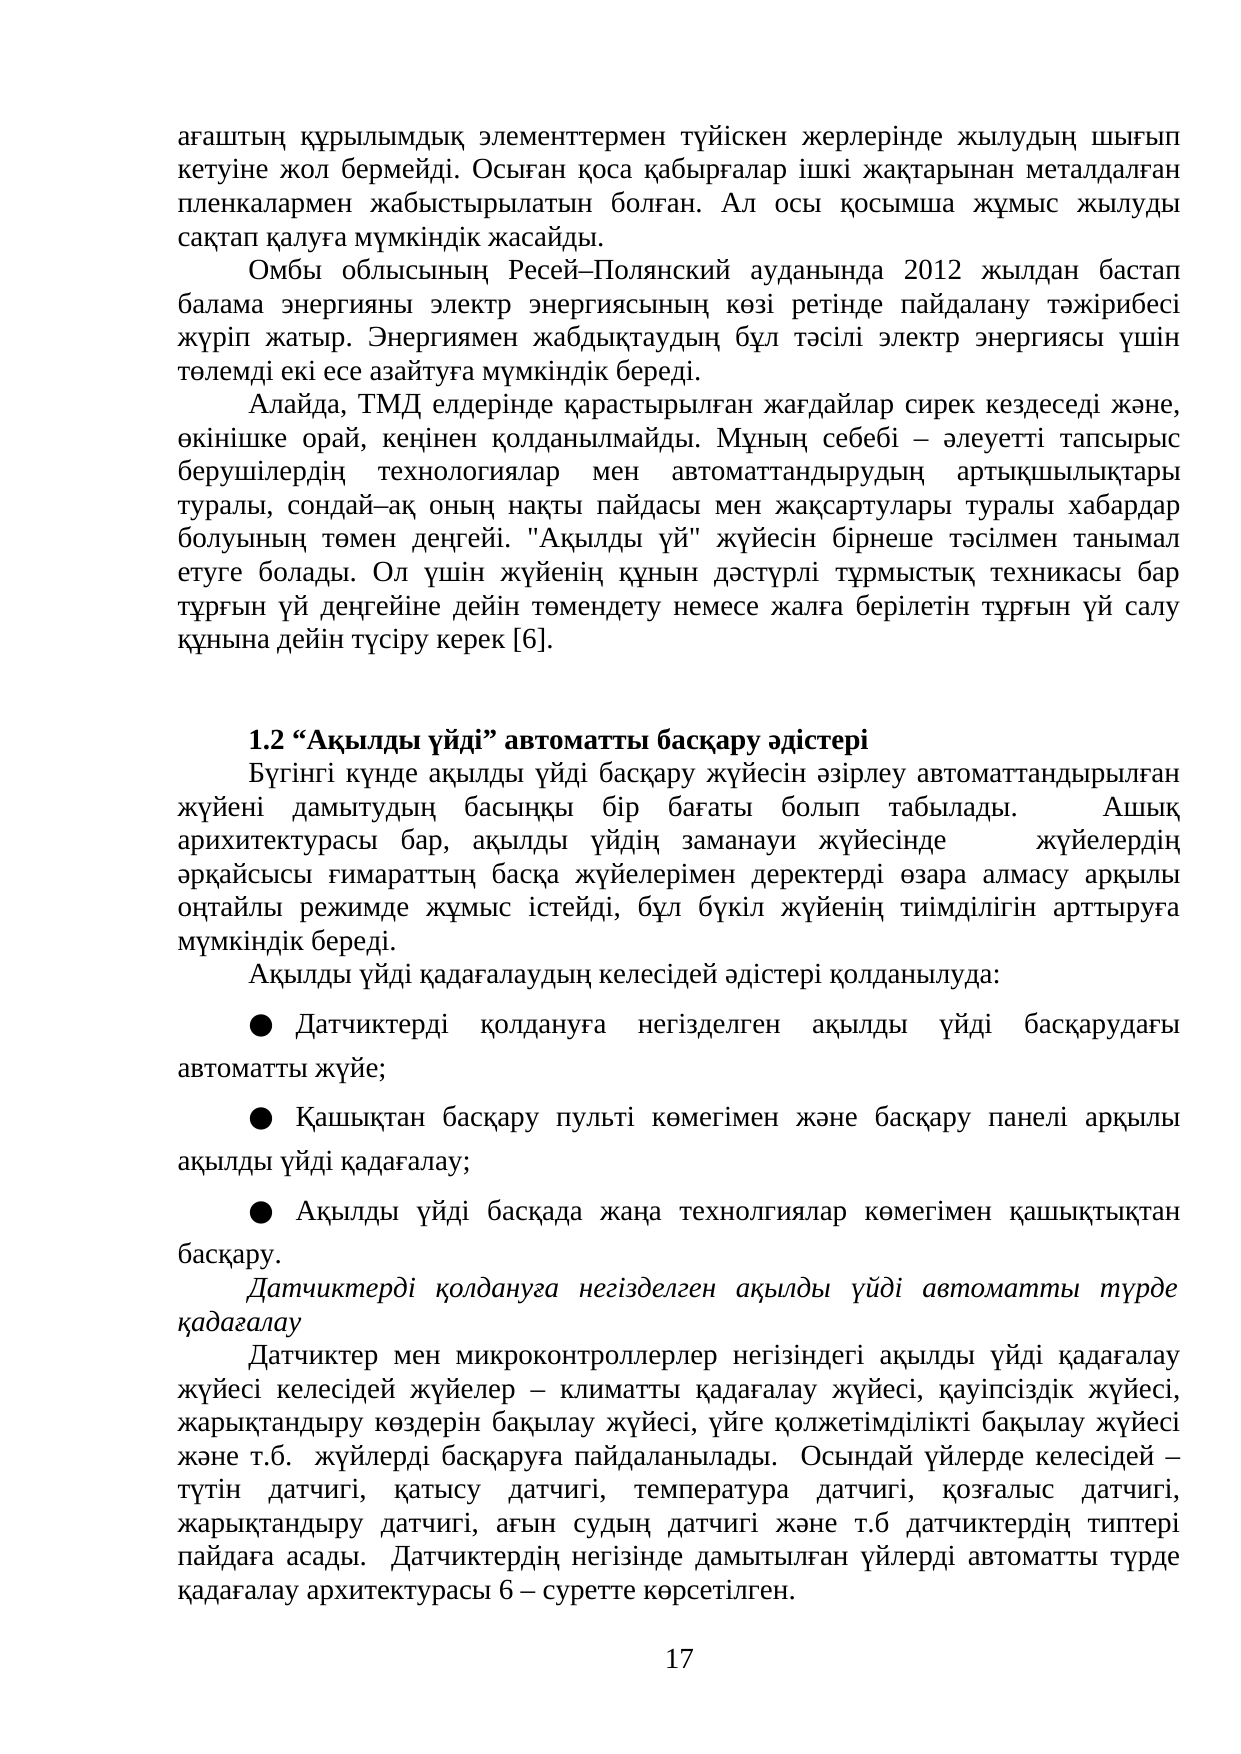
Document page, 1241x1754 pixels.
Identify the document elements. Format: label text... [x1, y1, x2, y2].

list Датчиктерді қолдануға негізделген ақылды үйді басқарудағы автоматты жүйе; [177, 990, 1181, 1083]
list Қашықтан басқару пульті көмегімен және басқару панелі арқылы ақылды үйді қадағалау; [177, 1083, 1181, 1177]
text 1.2 “Ақылды үйді” автоматты басқару әдістері [177, 722, 1181, 755]
list Ақылды үйді басқада жаңа технолгиялар көмегімен қашықтықтан басқару. [177, 1177, 1181, 1270]
text Омбы облысының Ресей–Полянский ауданында 2012 жылдан бастап балама энергияны электр энергиясының көзі ретінде пайдалану тәжірибесі жүріп жатыр. Энергиямен жабдықтаудың бұл тәсілі электр энергиясы үшін төлемді екі есе азайтуға мүмкіндік береді. [177, 252, 1181, 386]
text Бүгінгі күнде ақылды үйді басқару жүйесін әзірлеу автоматтандырылған жүйені дамытудың басыңқы бір бағаты болып табылады. Ашық арихитектурасы бар, ақылды үйдің заманауи жүйесінде жүйелердің әрқайсысы ғимараттың басқа жүйелерімен деректерді өзара алмасу арқылы оңтайлы режимде жұмыс істейді, бұл бүкіл жүйенің тиімділігін арттыруға мүмкіндік береді. [177, 755, 1181, 957]
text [177, 118, 1181, 252]
text Ақылды үйді қадағалаудың келесідей әдістері қолданылуда: [177, 957, 1181, 990]
text Датчиктерді қолдануға негізделген ақылды үйді автоматты түрде қадағалау [177, 1270, 1181, 1337]
text Датчиктер мен микроконтроллерлер негізіндегі ақылды үйді қадағалау жүйесі келесідей жүйелер – климатты қадағалау жүйесі, қауіпсіздік жүйесі, жарықтандыру көздерін бақылау жүйесі, үйге қолжетімділікті бақылау жүйесі және т.б. жүйлерді басқаруға пайдаланылады. Осындай үйлерде келесідей – түтін датчигі, қатысу датчигі, температура датчигі, қозғалыс датчигі, жарықтандыру датчигі, ағын судың датчигі және т.б датчиктердің типтері пайдаға асады. Датчиктердің негізінде дамытылған үйлерді автоматты түрде қадағалау архитектурасы 6 – суретте көрсетілген. [177, 1337, 1181, 1606]
text Алайда, ТМД елдерінде қарастырылған жағдайлар сирек кездеседі және, өкінішке орай, кеңінен қолданылмайды. Мұның себебі – әлеуетті тапсырыс берушілердің технологиялар мен автоматтандырудың артықшылықтары туралы, сондай–ақ оның нақты пайдасы мен жақсартулары туралы хабардар болуының төмен деңгейі. "Ақылды үй" жүйесін бірнеше тәсілмен танымал етуге болады. Ол үшін жүйенің құнын дәстүрлі тұрмыстық техникасы бар тұрғын үй деңгейіне дейін төмендету немесе жалға берілетін тұрғын үй салу құнына дейін түсіру керек [6]. [177, 386, 1181, 655]
